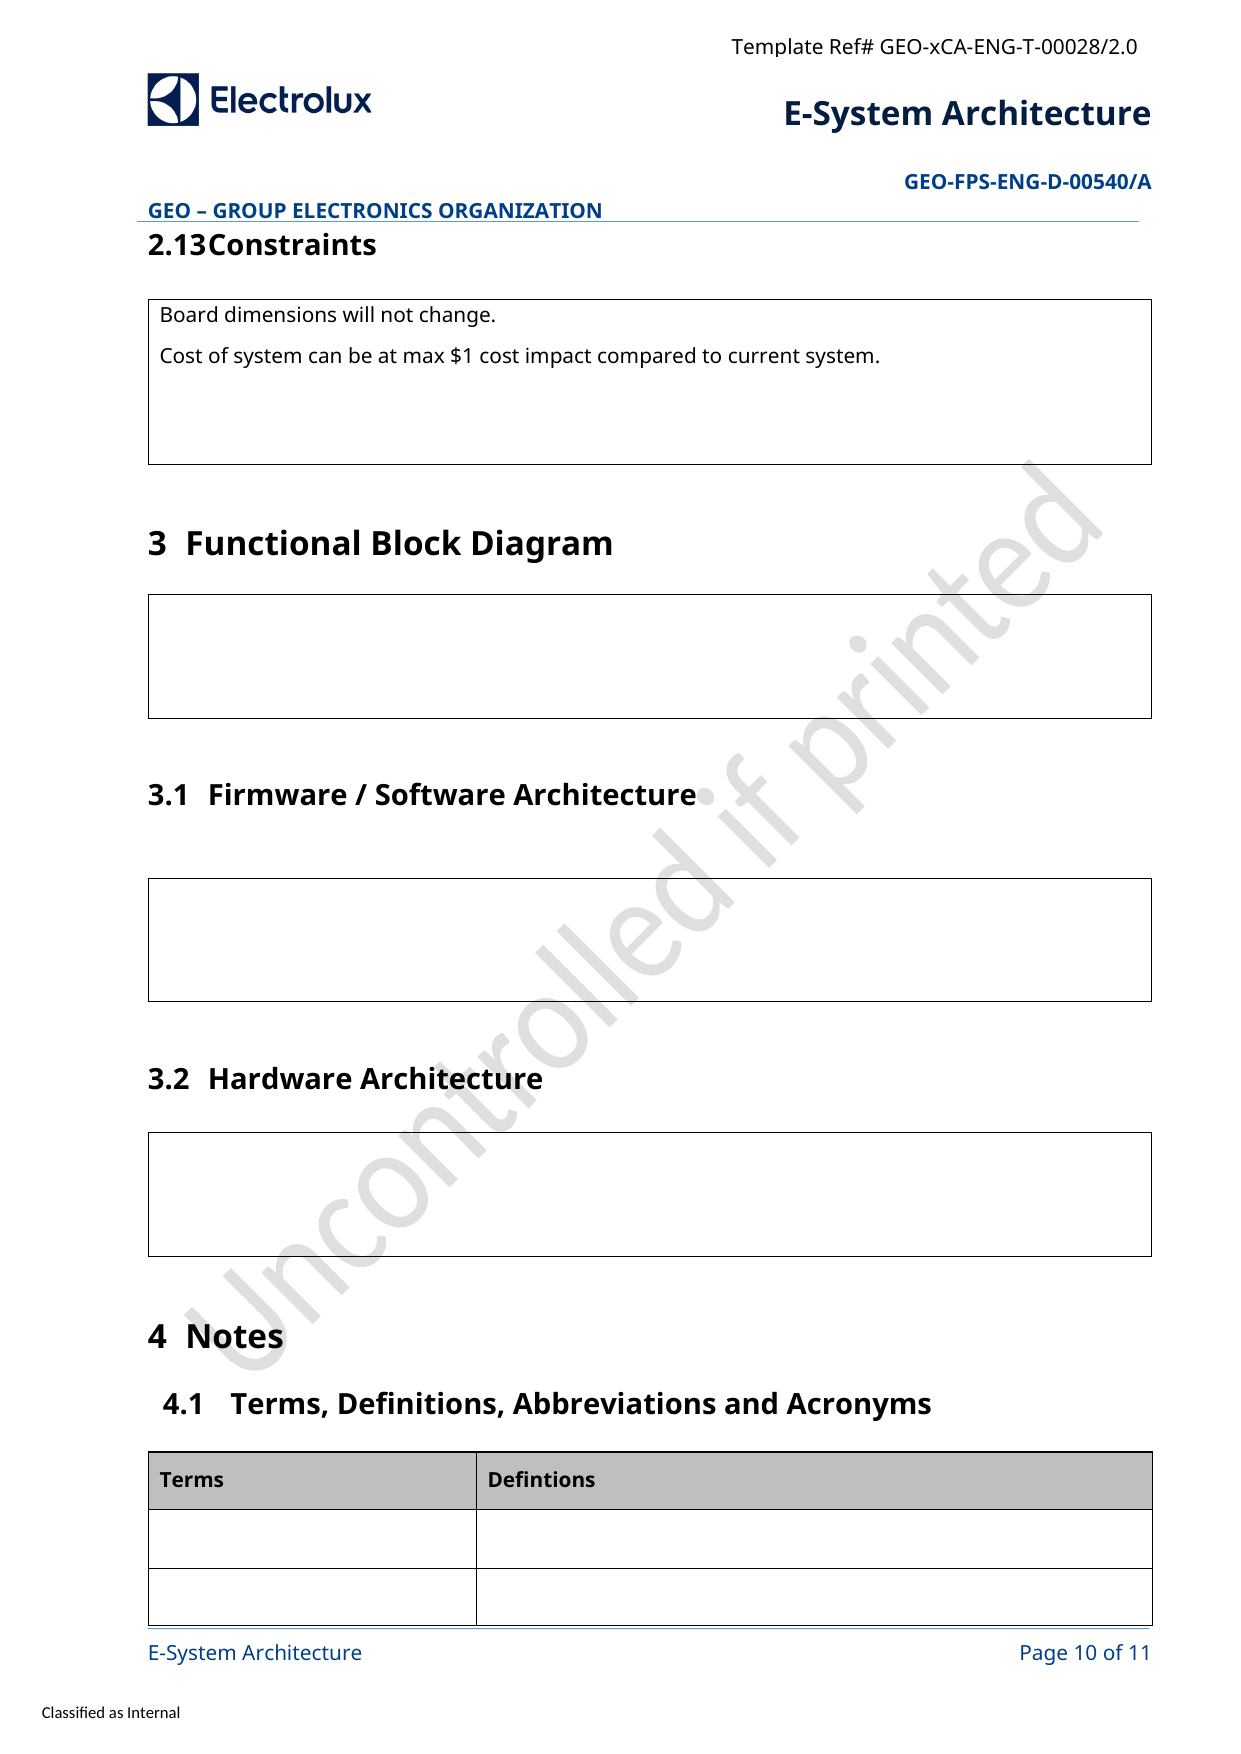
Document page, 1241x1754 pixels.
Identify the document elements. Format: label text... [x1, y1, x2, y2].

table_cell [477, 1569, 1152, 1625]
subtitle Firmware / Software Architecture [148, 774, 1152, 814]
table_header [149, 595, 1151, 718]
subtitle Constraints [148, 224, 1152, 264]
table_header [149, 879, 1151, 1001]
table_cell [477, 1510, 1152, 1567]
subtitle Hardware Architecture [148, 1058, 1152, 1098]
table_cell [149, 1510, 476, 1567]
subtitle Functional Block Diagram [148, 520, 1152, 566]
subtitle Terms, Definitions, Abbreviations and Acronyms [163, 1383, 1152, 1423]
table_header Defintions [477, 1453, 1152, 1509]
picture [147, 73, 372, 126]
table_header [149, 1133, 1151, 1256]
table_header Terms [149, 1453, 476, 1509]
table_cell [149, 1569, 476, 1625]
table_header Board dimensions will not change. Cost of system can be at max $1 cost impact compared to current system. [149, 300, 1151, 463]
subtitle Notes [148, 1313, 1152, 1358]
